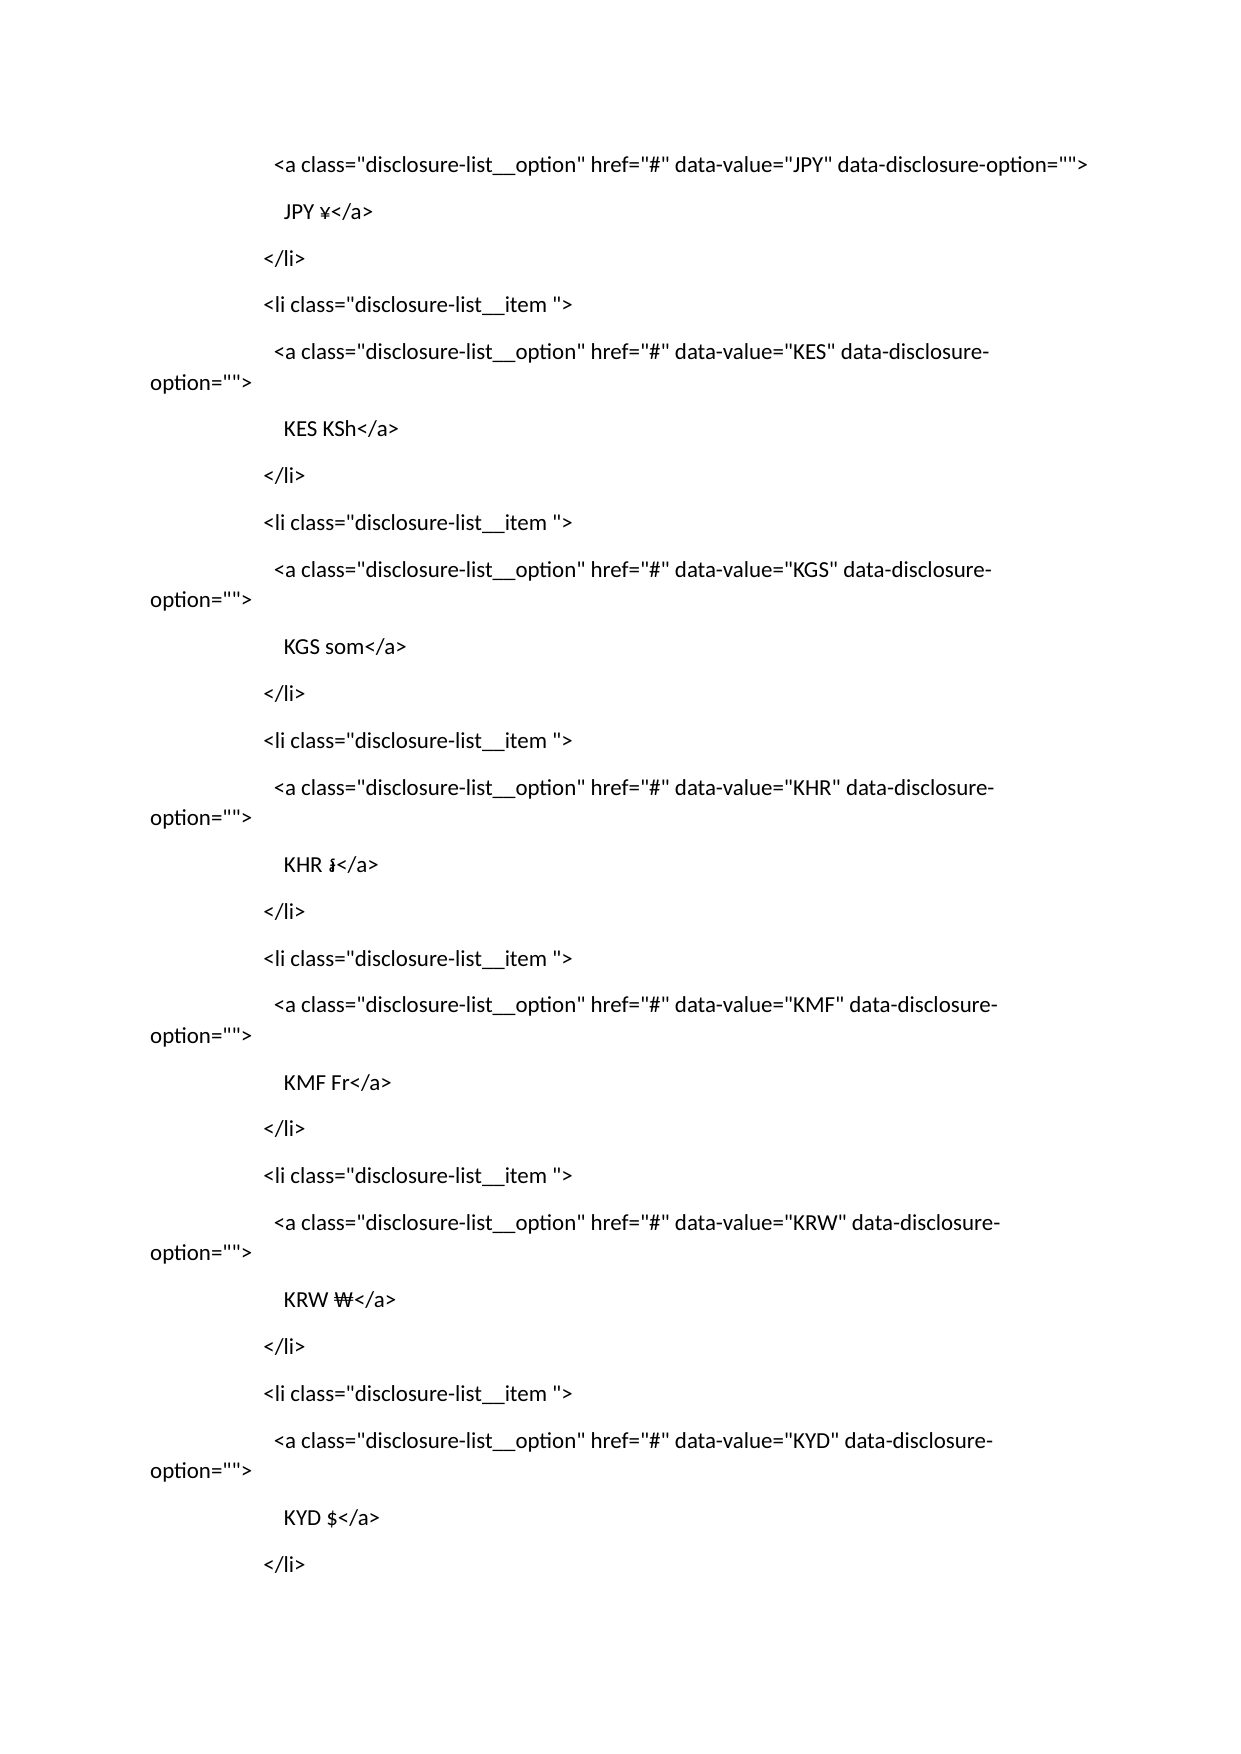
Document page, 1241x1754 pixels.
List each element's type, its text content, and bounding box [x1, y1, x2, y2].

text <li class="disclosure-list__item "> [150, 1379, 1090, 1407]
text </li> [150, 679, 1090, 707]
text <li class="disclosure-list__item "> [150, 726, 1090, 754]
text JPY ¥</a> [150, 197, 1090, 225]
text </li> [150, 244, 1090, 272]
text </li> [150, 1332, 1090, 1360]
text <a class="disclosure-list__option" href="#" data-value="KES" data-disclosure-option=""> [150, 337, 1090, 396]
text <li class="disclosure-list__item "> [150, 291, 1090, 319]
text KHR ៛</a> [150, 850, 1090, 878]
text <a class="disclosure-list__option" href="#" data-value="KYD" data-disclosure-option=""> [150, 1426, 1090, 1484]
text KES KSh</a> [150, 414, 1090, 443]
text KMF Fr</a> [150, 1068, 1090, 1096]
text <a class="disclosure-list__option" href="#" data-value="KMF" data-disclosure-option=""> [150, 991, 1090, 1049]
text KRW ₩</a> [150, 1285, 1090, 1313]
text </li> [150, 461, 1090, 489]
text <a class="disclosure-list__option" href="#" data-value="KRW" data-disclosure-option=""> [150, 1208, 1090, 1267]
text <a class="disclosure-list__option" href="#" data-value="KGS" data-disclosure-option=""> [150, 555, 1090, 613]
text </li> [150, 1114, 1090, 1143]
text KYD $</a> [150, 1503, 1090, 1531]
text <a class="disclosure-list__option" href="#" data-value="KHR" data-disclosure-option=""> [150, 773, 1090, 831]
text </li> [150, 1550, 1090, 1578]
text </li> [150, 897, 1090, 925]
text <li class="disclosure-list__item "> [150, 944, 1090, 972]
text <a class="disclosure-list__option" href="#" data-value="JPY" data-disclosure-option=""> [150, 150, 1090, 178]
text <li class="disclosure-list__item "> [150, 1161, 1090, 1189]
text <li class="disclosure-list__item "> [150, 508, 1090, 536]
text KGS som</a> [150, 632, 1090, 660]
